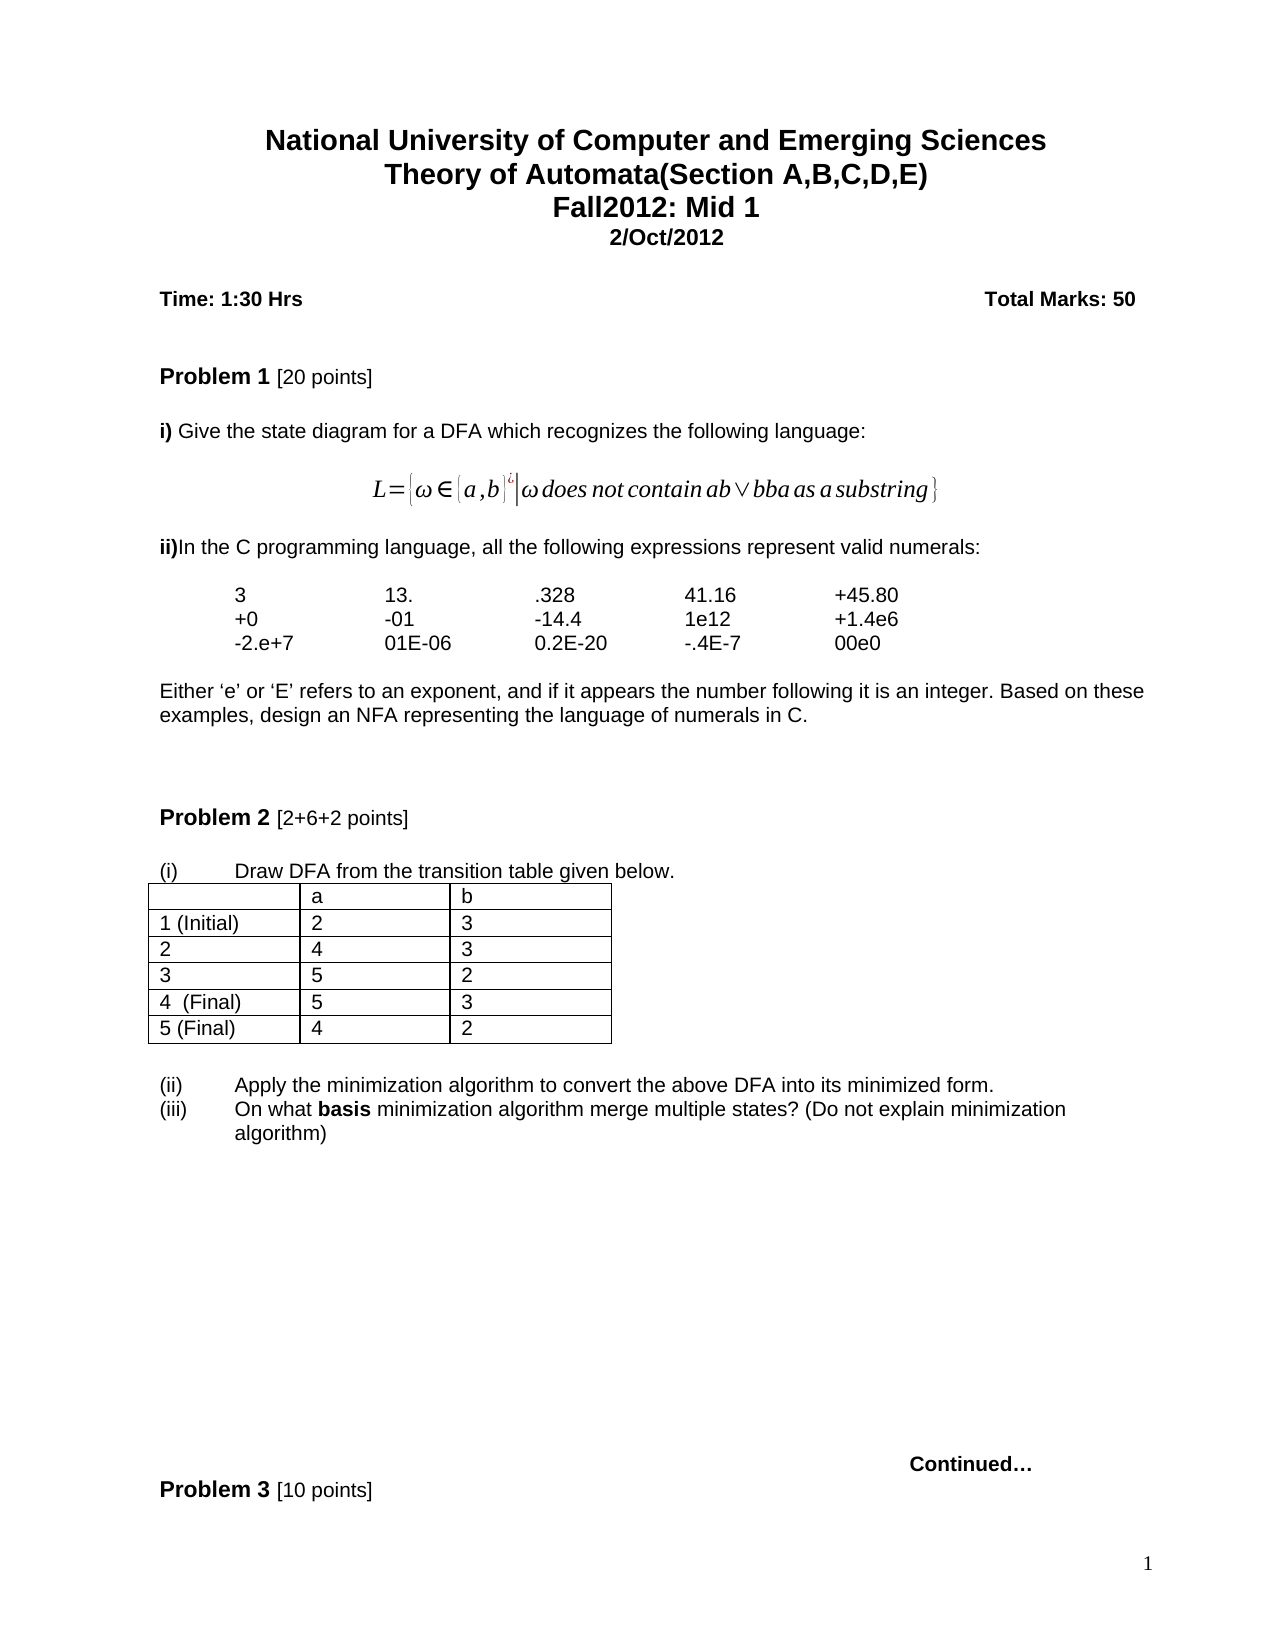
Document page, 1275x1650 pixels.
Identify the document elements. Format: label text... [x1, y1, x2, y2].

table_cell 5 [301, 990, 449, 1015]
table_cell 3 [451, 990, 611, 1015]
subtitle Apply the minimization algorithm to convert the above DFA into its minimized form. [159, 1073, 1153, 1097]
table_cell 5 (Final) [149, 1016, 299, 1043]
subtitle i) Give the state diagram for a DFA which recognizes the following language: [159, 419, 1153, 443]
text Problem 1 [20 points] [159, 363, 1153, 389]
table_header b [451, 884, 611, 909]
subtitle National University of Computer and Emerging Sciences [159, 123, 1153, 157]
subtitle Draw DFA from the transition table given below. [159, 859, 1153, 883]
table_cell 4 [301, 937, 449, 962]
text 3 13. .328 41.16 +45.80 [234, 583, 1153, 607]
subtitle Theory of Automata(Section A,B,C,D,E) [159, 157, 1153, 190]
table_cell 3 [451, 910, 611, 936]
text -2.e+7 01E-06 0.2E-20 -.4E-7 00e0 [234, 631, 1153, 654]
table_cell 3 [149, 963, 299, 988]
table_header [149, 884, 299, 909]
table_cell 2 [149, 937, 299, 962]
text Time: 1:30 Hrs Total Marks: 50 [159, 287, 1153, 311]
table_cell 3 [451, 937, 611, 962]
table_cell 4 (Final) [149, 990, 299, 1015]
table_cell 5 [301, 963, 449, 988]
text +0 -01 -14.4 1e12 +1.4e6 [234, 607, 1153, 631]
text 2/Oct/2012 [159, 224, 1153, 250]
subtitle Continued… [159, 1481, 1153, 1505]
table_cell 2 [451, 1016, 611, 1043]
table_cell 2 [451, 963, 611, 988]
table_cell 2 [301, 910, 449, 936]
subtitle Problem 2 [2+6+2 points] [159, 803, 1153, 830]
subtitle On what basis minimization algorithm merge multiple states? (Do not explain minimization algorithm) [159, 1126, 1153, 1174]
table_cell 4 [301, 1016, 449, 1043]
subtitle Fall2012: Mid 1 [159, 190, 1153, 224]
text ii)In the C programming language, all the following expressions represent valid numerals: [159, 535, 1153, 559]
text Either ‘e’ or ‘E’ refers to an exponent, and if it appears the number following it is an integer. Based on these examples, design an NFA representing the language of numerals in C. [159, 678, 1153, 726]
table_cell 1 (Initial) [149, 910, 299, 936]
table_header a [301, 884, 449, 909]
